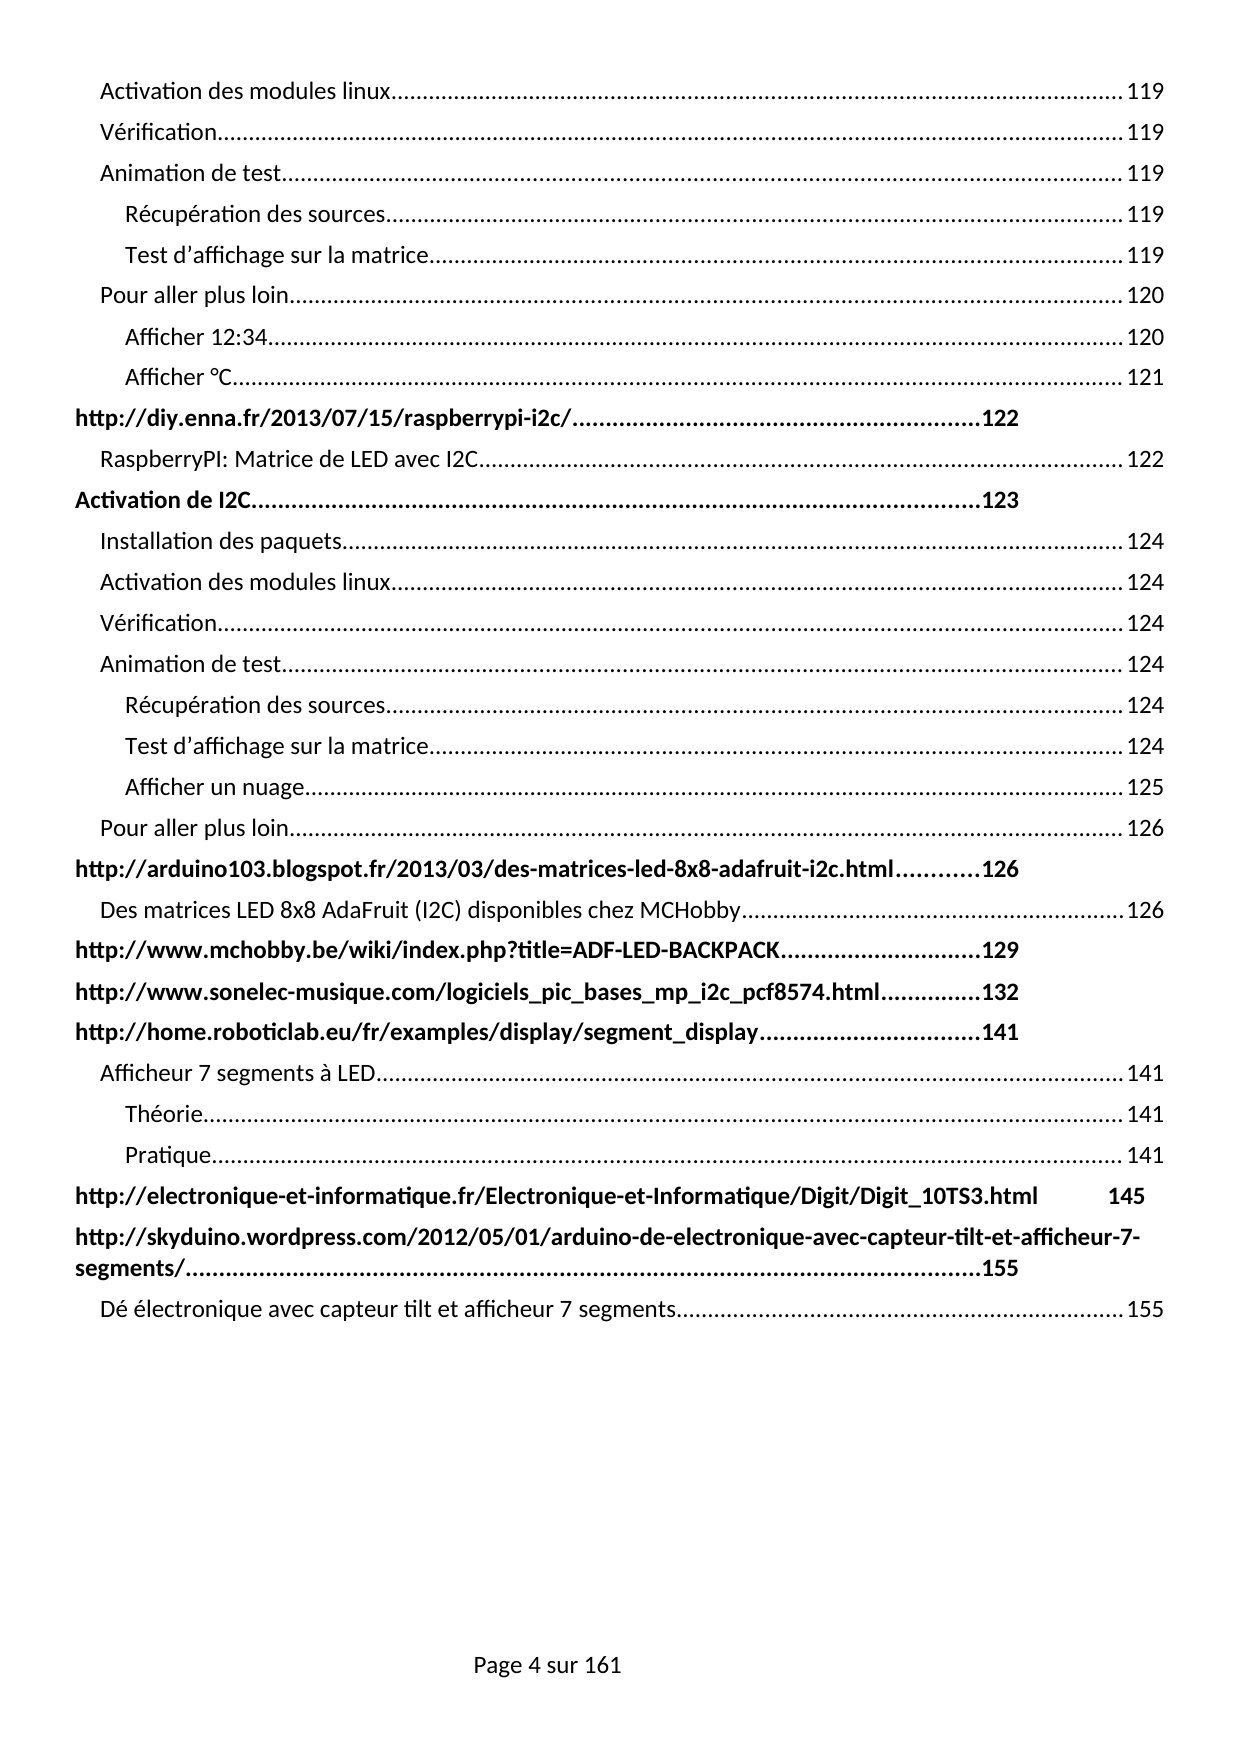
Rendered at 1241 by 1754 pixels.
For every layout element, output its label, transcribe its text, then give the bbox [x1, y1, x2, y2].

text Animation de test 124 [100, 648, 1165, 679]
text http://home.roboticlab.eu/fr/examples/display/segment_display 141 [75, 1017, 1165, 1047]
text Des matrices LED 8x8 AdaFruit (I2C) disponibles chez MCHobby 126 [100, 894, 1165, 924]
text http://www.mchobby.be/wiki/index.php?title=ADF-LED-BACKPACK 129 [75, 935, 1165, 965]
text Vérification 124 [100, 607, 1165, 638]
text Test d’affichage sur la matrice 124 [125, 730, 1165, 761]
text Afficheur 7 segments à LED 141 [100, 1057, 1165, 1088]
text http://skyduino.wordpress.com/2012/05/01/arduino-de-electronique-avec-capteur-tilt-et-afficheur-7-segments/ 155 [75, 1221, 1165, 1282]
text Afficher °C 121 [125, 362, 1165, 392]
text Récupération des sources 119 [125, 198, 1165, 228]
text Récupération des sources 124 [125, 689, 1165, 719]
text Activation des modules linux 119 [100, 75, 1165, 106]
text Installation des paquets 124 [100, 525, 1165, 556]
text RaspberryPI: Matrice de LED avec I2C 122 [100, 443, 1165, 474]
text http://www.sonelec-musique.com/logiciels_pic_bases_mp_i2c_pcf8574.html 132 [75, 976, 1165, 1006]
text Afficher un nuage 125 [125, 771, 1165, 801]
text http://diy.enna.fr/2013/07/15/raspberrypi-i2c/ 122 [75, 402, 1165, 433]
text Test d’affichage sur la matrice 119 [125, 239, 1165, 269]
text Dé électronique avec capteur tilt et afficheur 7 segments 155 [100, 1293, 1165, 1323]
text Activation de I2C 123 [75, 484, 1165, 515]
text Pratique 141 [125, 1139, 1165, 1170]
text http://arduino103.blogspot.fr/2013/03/des-matrices-led-8x8-adafruit-i2c.html 126 [75, 853, 1165, 883]
text Pour aller plus loin 120 [100, 280, 1165, 310]
text Activation des modules linux 124 [100, 566, 1165, 597]
text http://electronique-et-informatique.fr/Electronique-et-Informatique/Digit/Digit_10TS3.html 145 [75, 1180, 1165, 1211]
text Vérification 119 [100, 116, 1165, 146]
text Pour aller plus loin 126 [100, 812, 1165, 842]
text Afficher 12:34 120 [125, 321, 1165, 351]
text Animation de test 119 [100, 157, 1165, 187]
text Théorie 141 [125, 1098, 1165, 1129]
